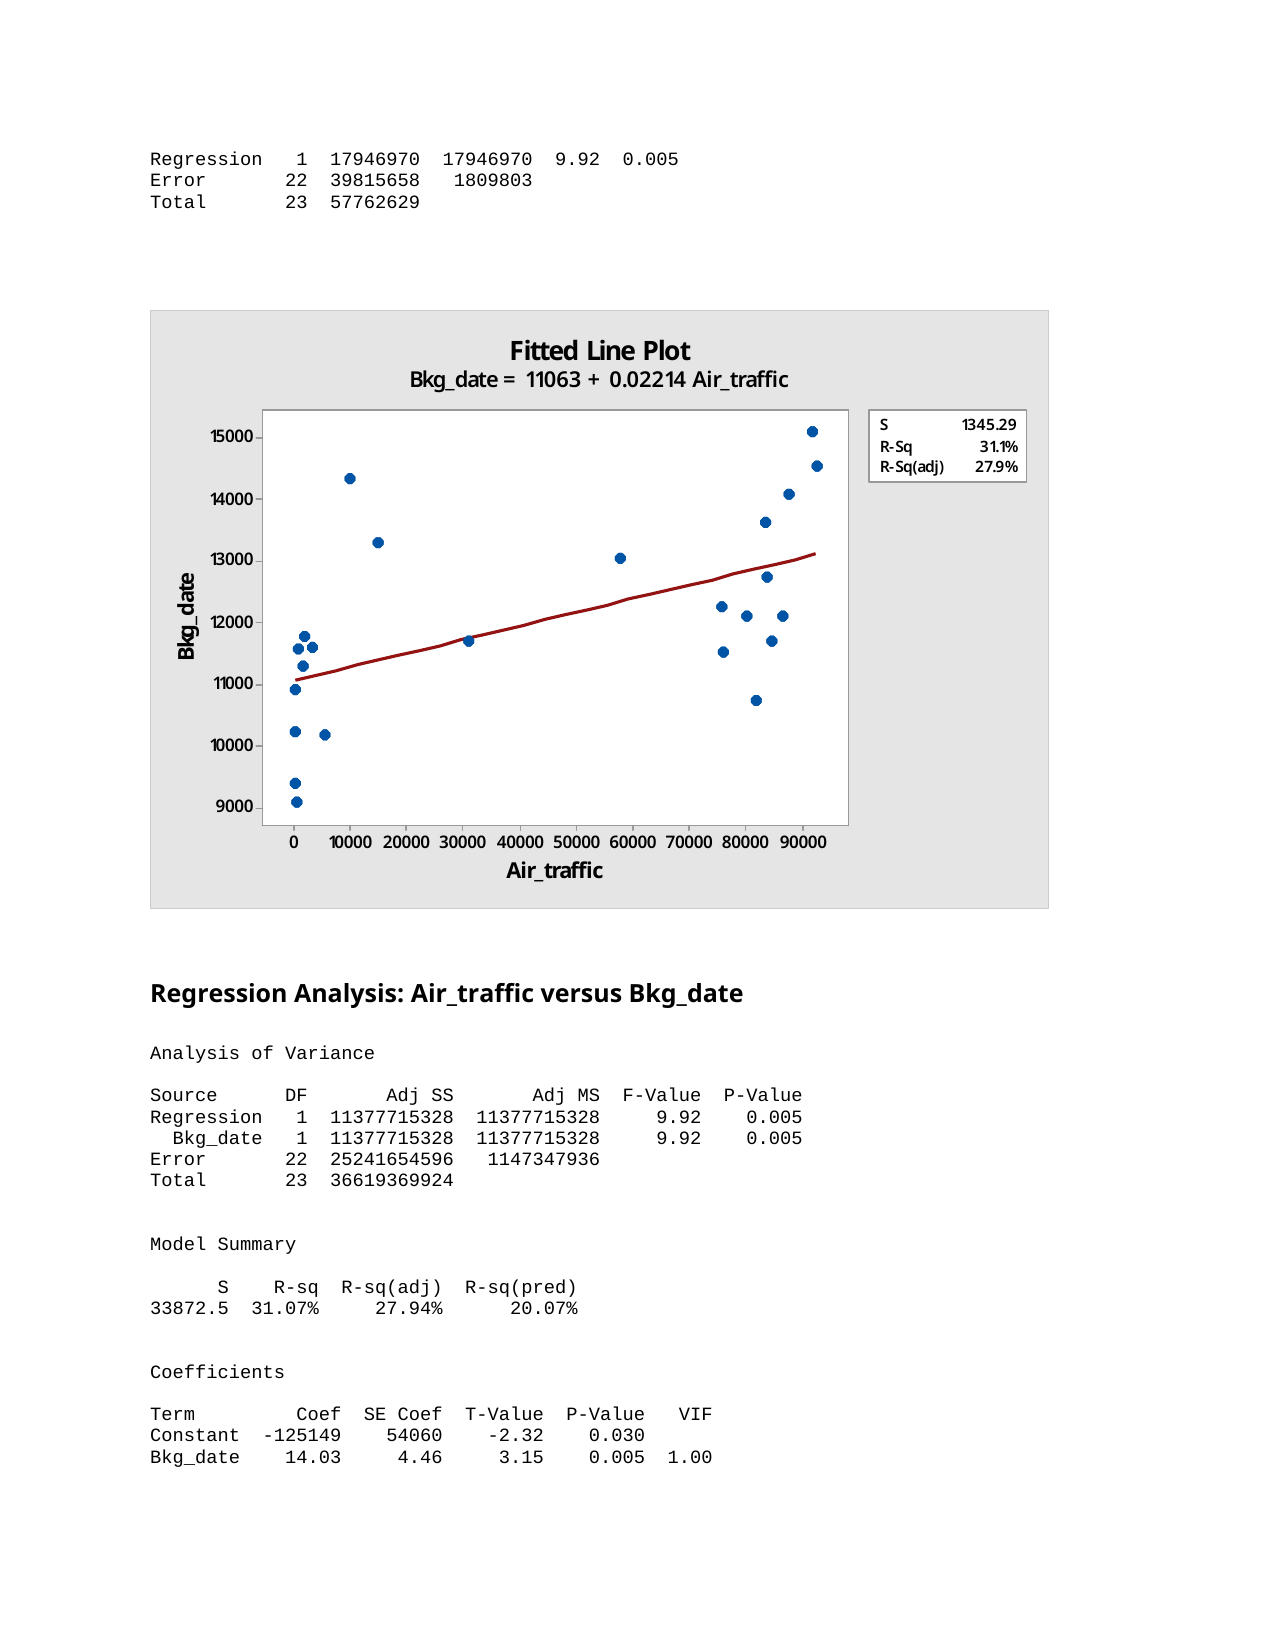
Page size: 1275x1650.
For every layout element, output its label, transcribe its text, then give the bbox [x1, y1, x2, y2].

text Model Summary [150, 1235, 1125, 1256]
text Total 23 57762629 [150, 192, 1125, 214]
text Error 22 39815658 1809803 [150, 171, 1125, 192]
text Error 22 25241654596 1147347936 [150, 1150, 1125, 1171]
text Bkg_date 14.03 4.46 3.15 0.005 1.00 [150, 1447, 1125, 1469]
text Source DF Adj SS Adj MS F-Value P-Value [150, 1086, 1125, 1107]
text Bkg_date 1 11377715328 11377715328 9.92 0.005 [150, 1129, 1125, 1150]
text S R-sq R-sq(adj) R-sq(pred) [150, 1277, 1125, 1299]
text Term Coef SE Coef T-Value P-Value VIF [150, 1405, 1125, 1426]
text Coefficients [150, 1362, 1125, 1384]
text Total 23 36619369924 [150, 1171, 1125, 1192]
text Regression Analysis: Air_traffic versus Bkg_date [150, 976, 1125, 1010]
text Constant -125149 54060 -2.32 0.030 [150, 1426, 1125, 1447]
text Regression 1 17946970 17946970 9.92 0.005 [150, 150, 1125, 171]
text Regression 1 11377715328 11377715328 9.92 0.005 [150, 1107, 1125, 1129]
text 33872.5 31.07% 27.94% 20.07% [150, 1299, 1125, 1320]
text Analysis of Variance [150, 1044, 1125, 1065]
